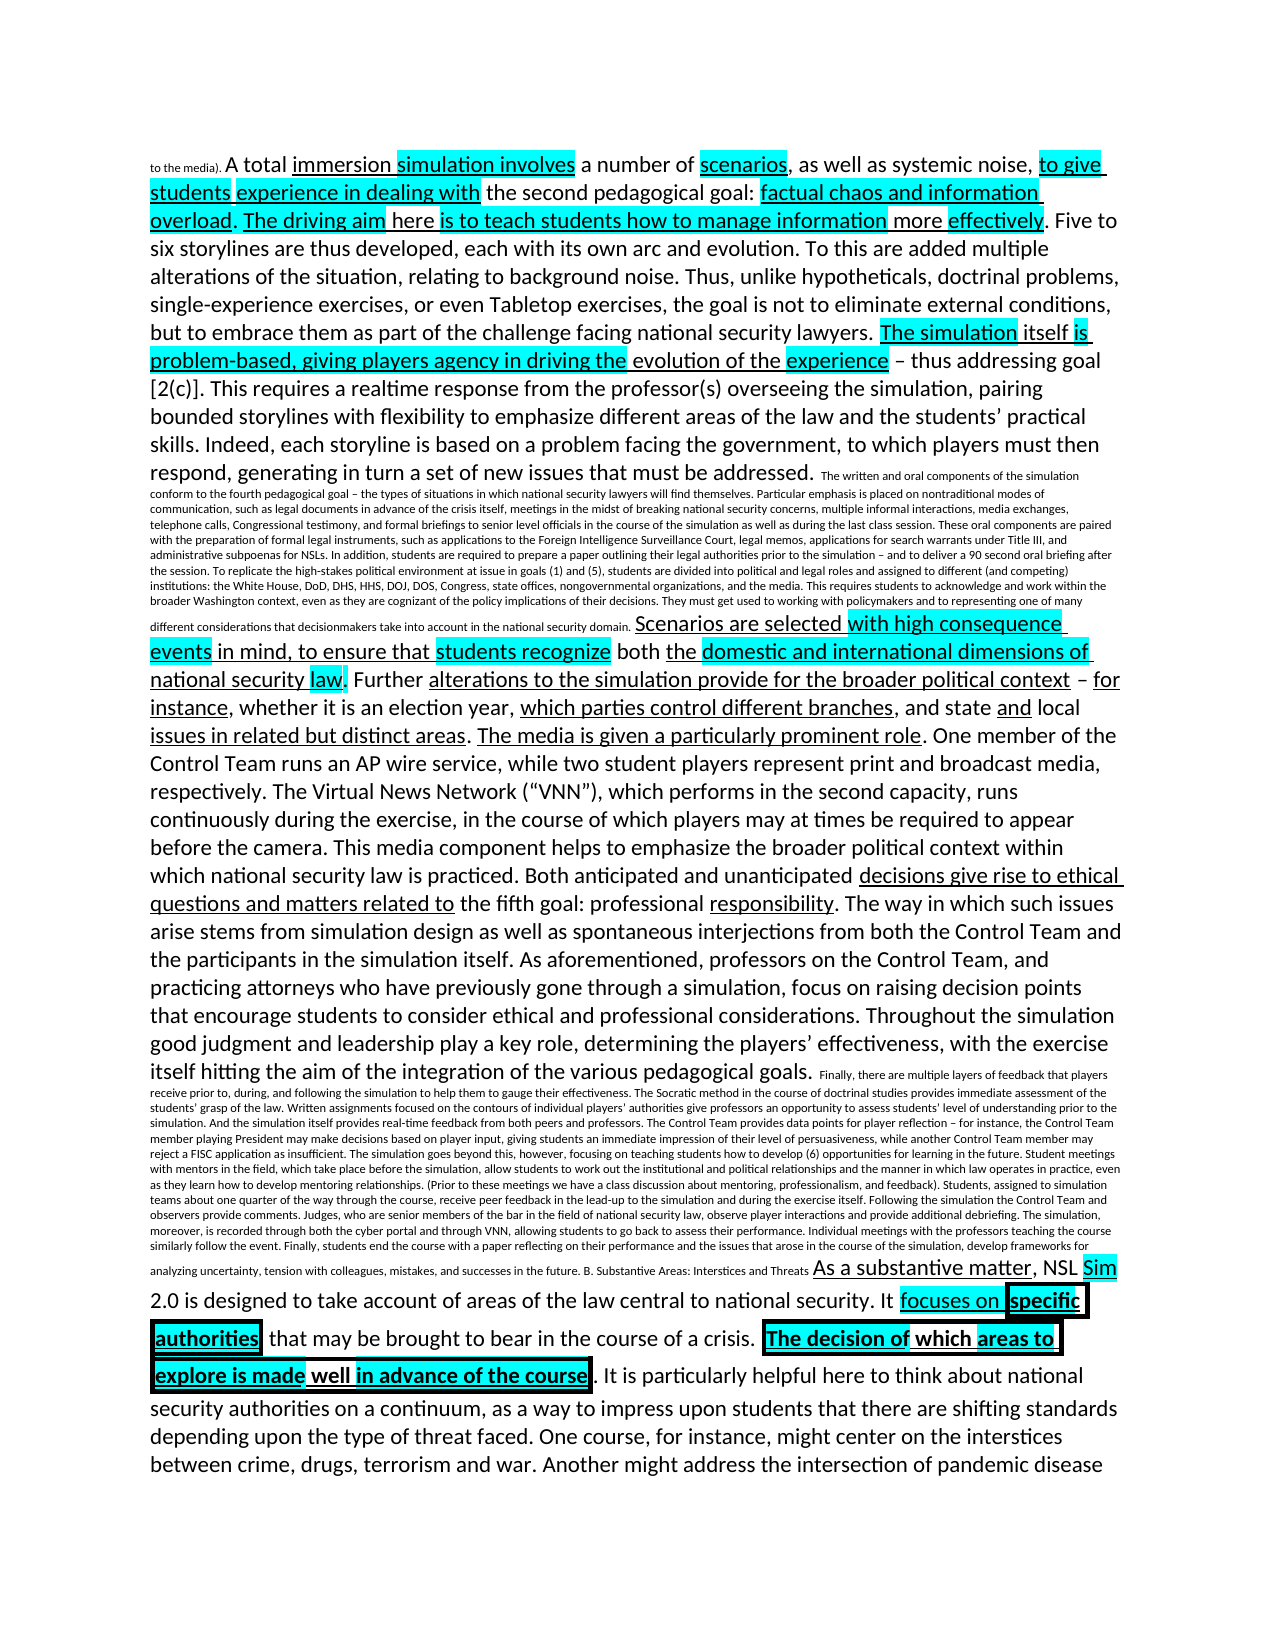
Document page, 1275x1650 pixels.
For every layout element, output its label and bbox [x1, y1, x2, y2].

text [150, 150, 1125, 1478]
